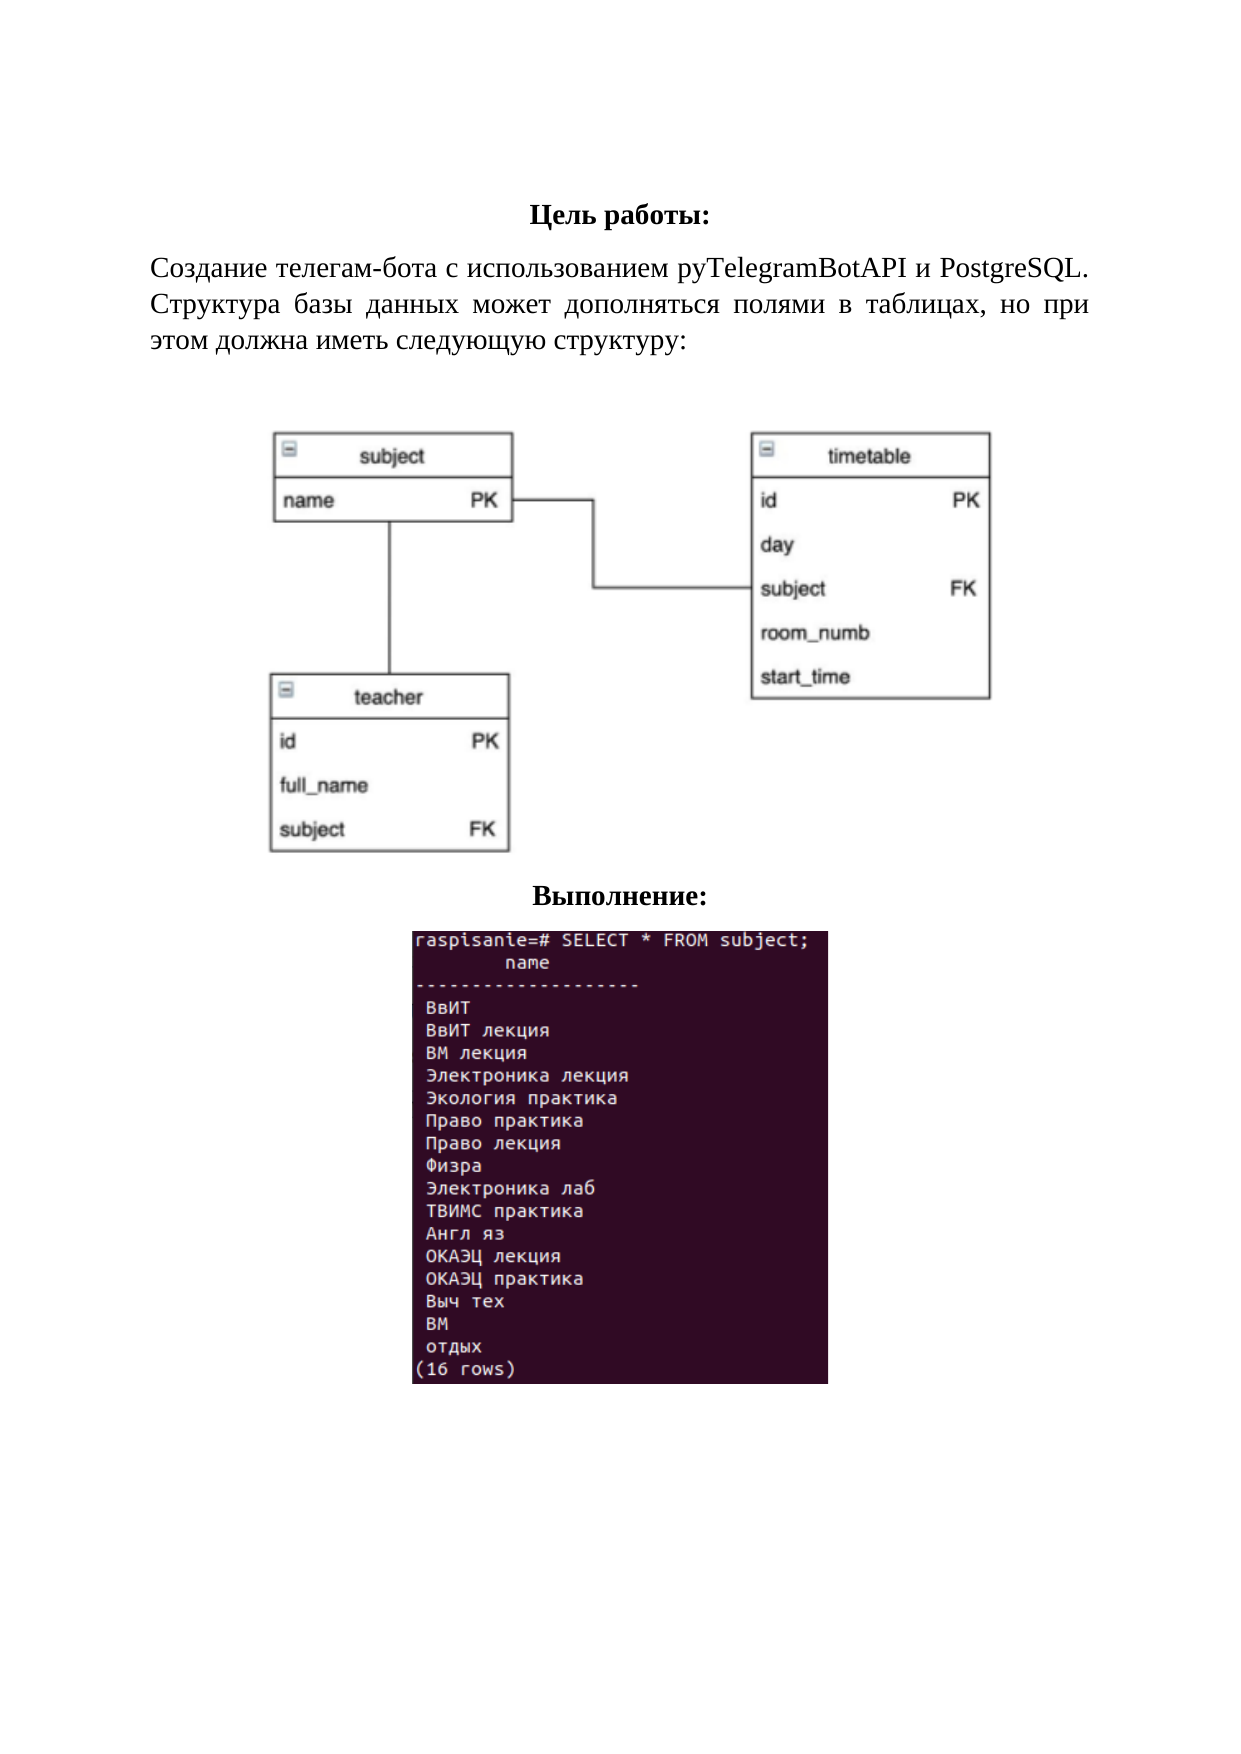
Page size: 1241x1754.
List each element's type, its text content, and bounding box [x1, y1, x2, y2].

picture [412, 931, 829, 1384]
text Цель работы: [150, 197, 1090, 230]
picture [150, 419, 1122, 860]
text Выполнение: [150, 878, 1090, 912]
text Создание телегам-бота с использованием pyTelegramBotAPI и PostgreSQL. Структура базы данных может дополняться полями в таблицах, но при этом должна иметь следующую структуру: [150, 250, 1090, 356]
